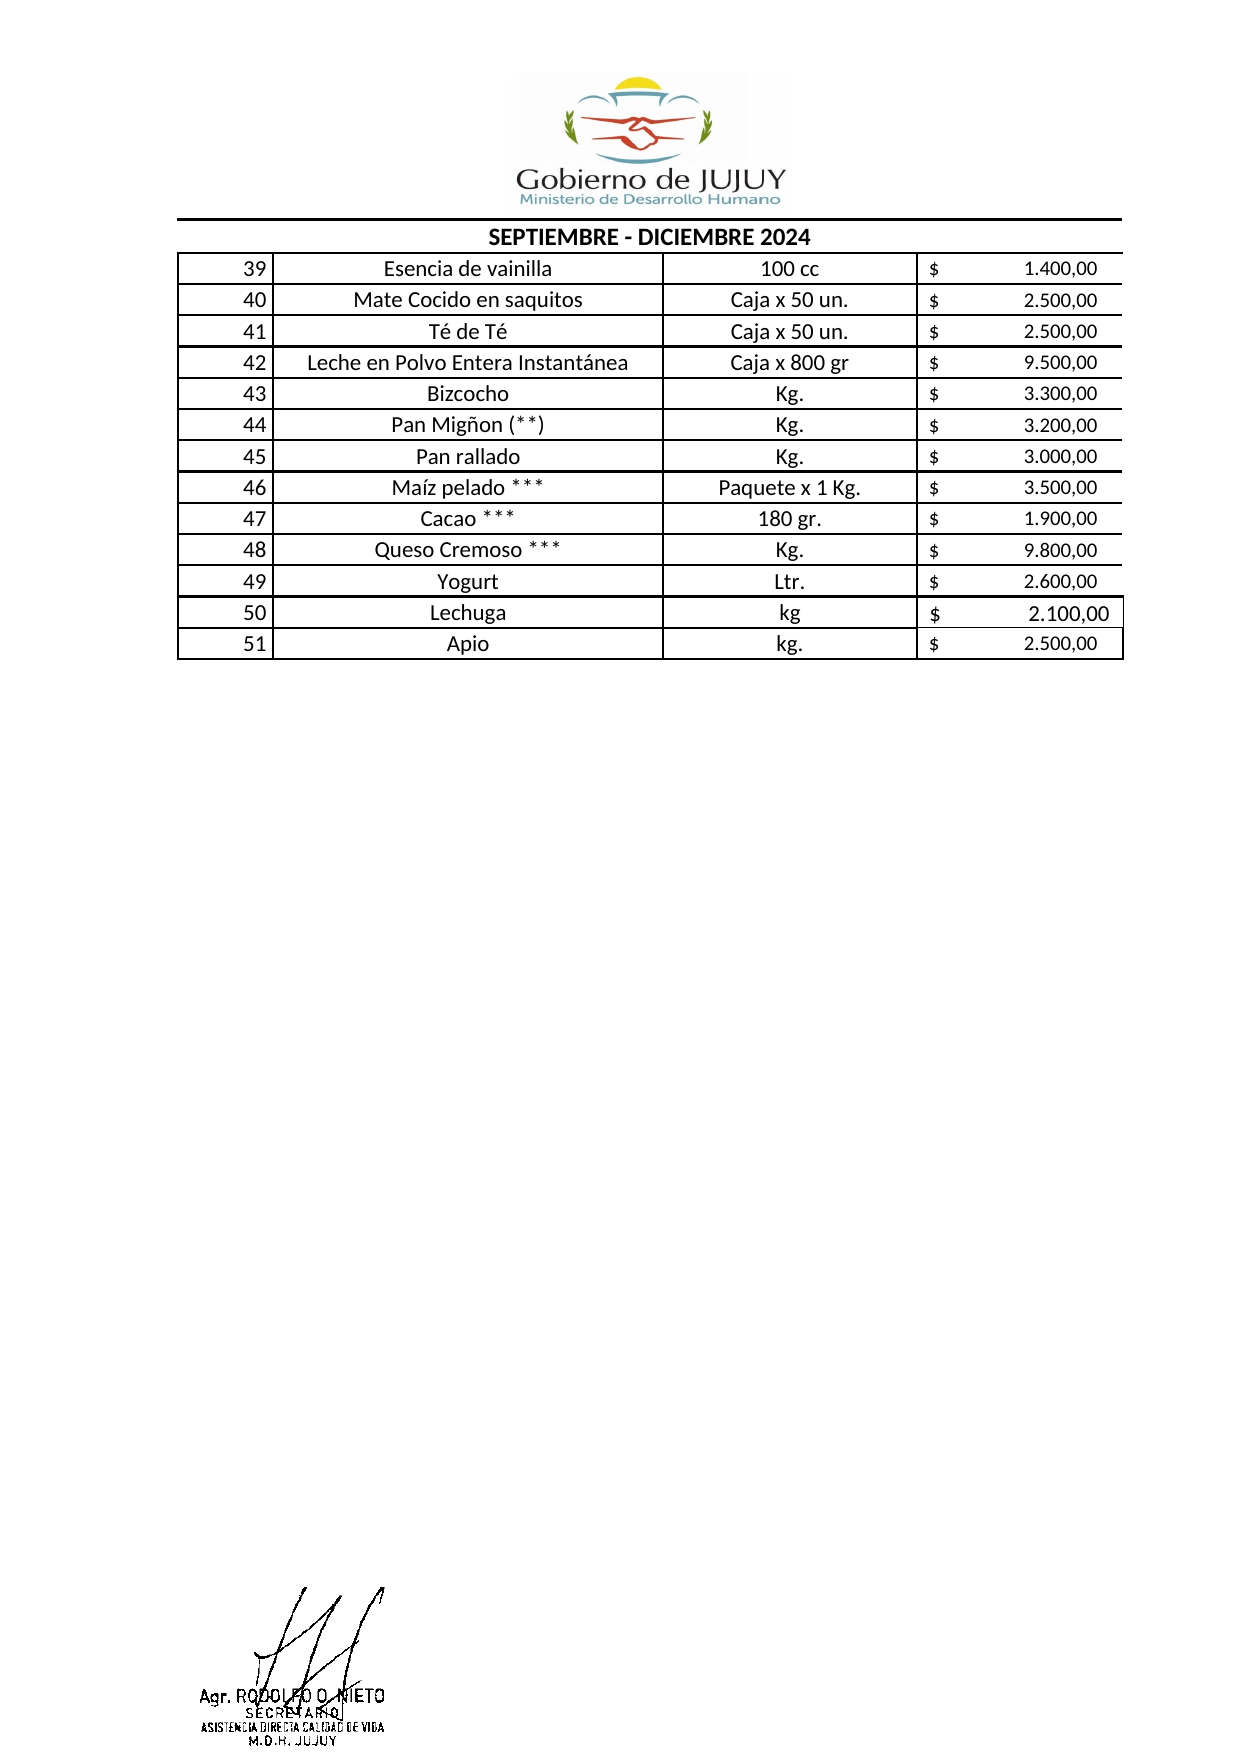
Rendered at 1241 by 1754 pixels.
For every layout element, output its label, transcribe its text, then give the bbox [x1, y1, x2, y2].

table_cell Bizcocho [274, 379, 662, 408]
table_cell 48 [179, 535, 272, 564]
table_cell Caja x 50 un. [664, 285, 916, 314]
table_cell $ 9.800,00 [918, 533, 1123, 564]
table_cell 100 cc [664, 254, 916, 283]
table_cell $ 9.500,00 [918, 345, 1123, 377]
table_cell Paquete x 1 Kg. [664, 473, 916, 502]
table_cell Caja x 800 gr [664, 348, 916, 377]
table_cell 49 [179, 566, 272, 595]
table_cell 180 gr. [664, 504, 916, 533]
table_cell $ 2.500,00 [918, 283, 1123, 314]
table_cell 43 [179, 379, 272, 408]
table_cell Yogurt [274, 566, 662, 595]
table_cell 41 [179, 316, 272, 345]
table_cell $ 2.500,00 [918, 628, 1122, 658]
table_cell Maíz pelado *** [274, 473, 662, 502]
table_cell Lechuga [274, 598, 662, 627]
table_cell $ 2.100,00 [918, 598, 1123, 627]
table_cell 45 [179, 441, 272, 470]
table_cell 44 [179, 410, 272, 439]
table_cell 42 [179, 348, 272, 377]
table_cell Pan rallado [274, 441, 662, 470]
table_cell Esencia de vainilla [274, 254, 662, 283]
table_cell Ltr. [664, 566, 916, 595]
table_cell $ 1.900,00 [918, 502, 1123, 533]
table_cell $ 3.200,00 [918, 408, 1123, 439]
table_cell 51 [179, 629, 272, 658]
table_cell Kg. [664, 379, 916, 408]
table_cell 39 [179, 254, 272, 283]
table_cell Apio [274, 629, 662, 658]
table_cell Té de Té [274, 316, 662, 345]
table_cell 46 [179, 473, 272, 502]
table_cell kg [664, 598, 916, 627]
table_cell Cacao *** [274, 504, 662, 533]
table_cell $ 3.300,00 [918, 377, 1123, 408]
table_cell Leche en Polvo Entera Instantánea [274, 348, 662, 377]
table_cell $ 3.000,00 [918, 439, 1123, 470]
table_cell $ 3.500,00 [918, 470, 1123, 502]
table_cell $ 2.600,00 [918, 564, 1123, 595]
table_cell 40 [179, 285, 272, 314]
table_cell Kg. [664, 441, 916, 470]
table_cell Mate Cocido en saquitos [274, 285, 662, 314]
table_cell Queso Cremoso *** [274, 535, 662, 564]
table_cell $ 1.400,00 [918, 254, 1123, 283]
table_cell Caja x 50 un. [664, 316, 916, 345]
table_cell $ 2.500,00 [918, 314, 1123, 345]
picture [507, 73, 792, 216]
table_cell Pan Migñon (**) [274, 410, 662, 439]
table_cell Kg. [664, 410, 916, 439]
table_cell 47 [179, 504, 272, 533]
table_cell Kg. [664, 535, 916, 564]
table_cell kg. [664, 629, 916, 658]
table_cell 50 [179, 598, 272, 627]
